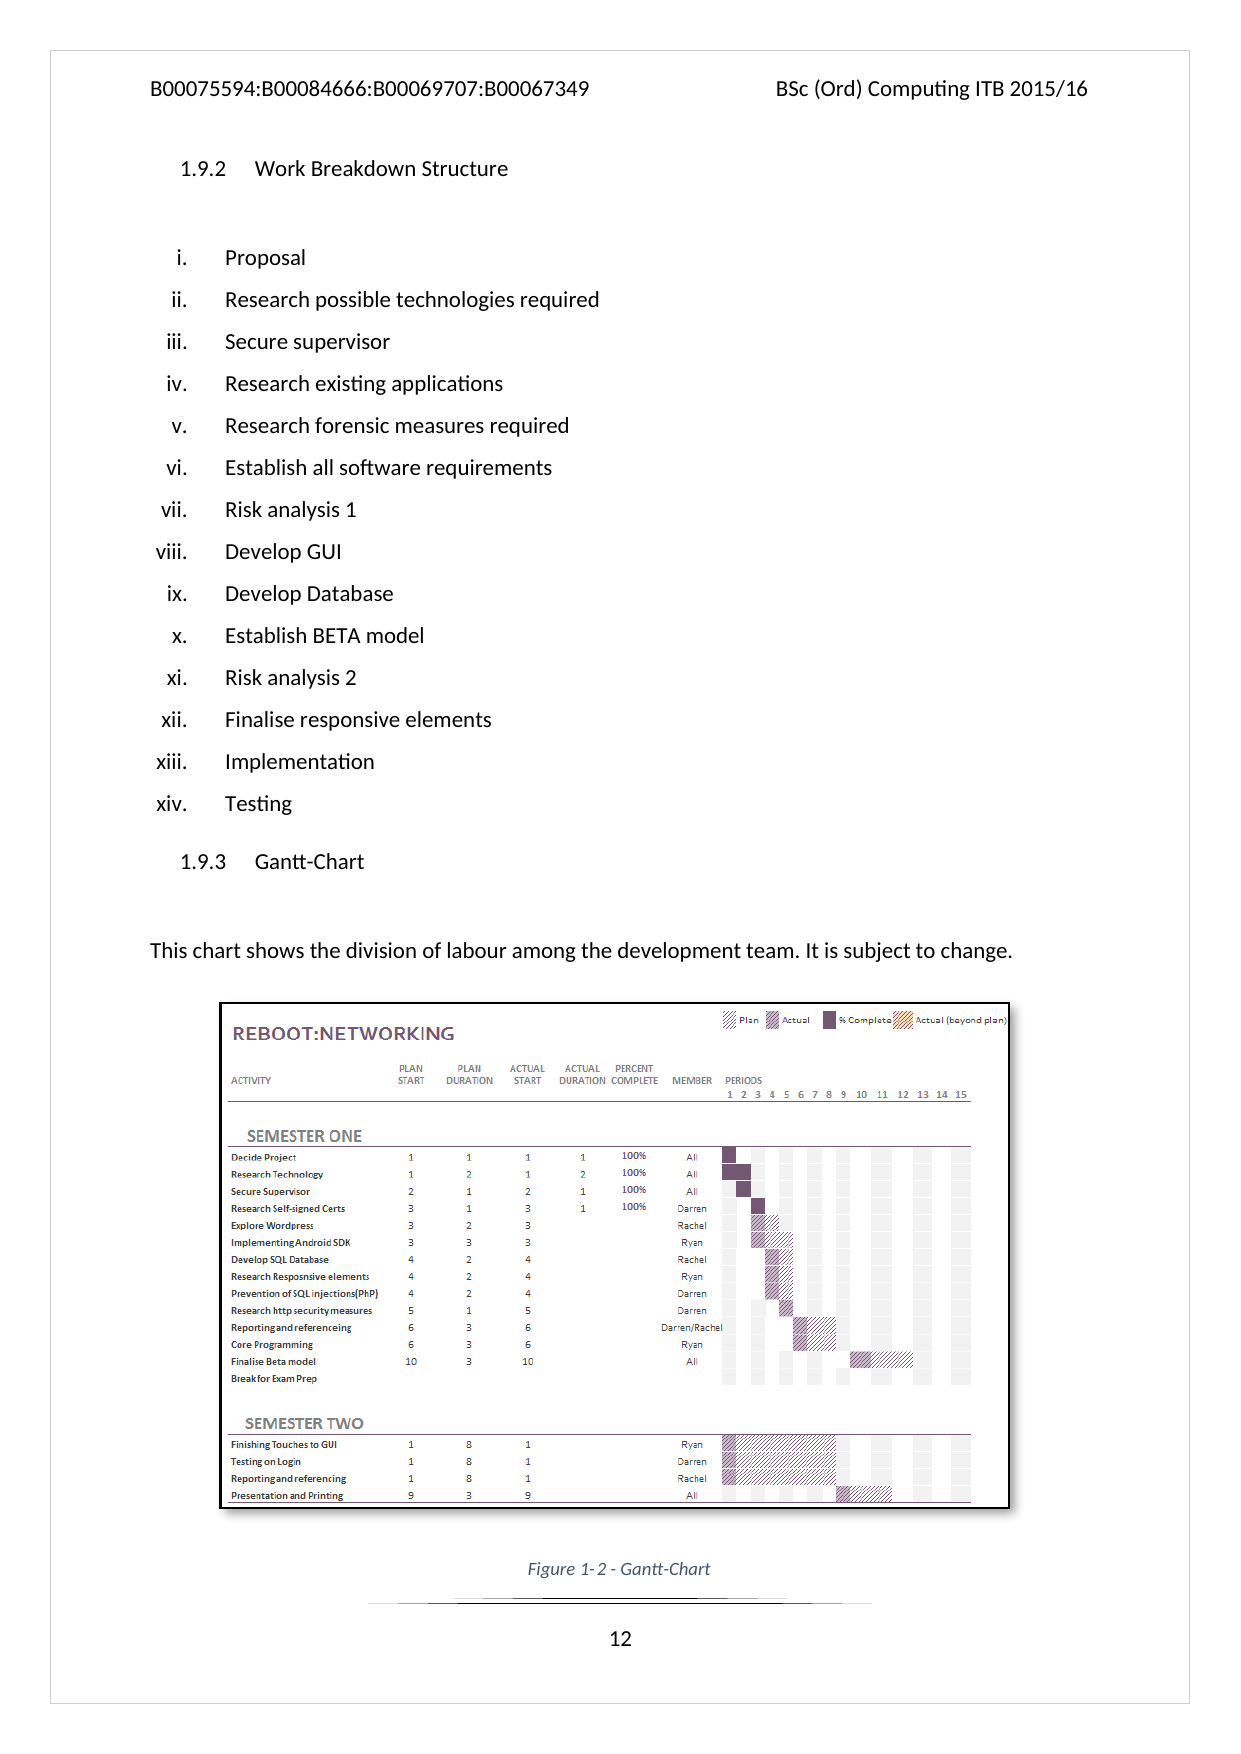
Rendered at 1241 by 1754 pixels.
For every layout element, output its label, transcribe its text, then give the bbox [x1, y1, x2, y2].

subtitle Gantt-Chart [179, 847, 1090, 875]
list Research forensic measures required [187, 411, 1090, 439]
list Risk analysis 1 [187, 495, 1090, 523]
text This chart shows the division of labour among the development team. It is subject to change. [150, 936, 1090, 964]
list Secure supervisor [187, 327, 1090, 355]
list Testing [187, 789, 1090, 817]
list Research existing applications [187, 369, 1090, 397]
list Develop Database [187, 579, 1090, 607]
list Develop GUI [187, 537, 1090, 565]
list Establish all software requirements [187, 453, 1090, 481]
list Finalise responsive elements [187, 705, 1090, 733]
list Implementation [187, 747, 1090, 775]
subtitle Work Breakdown Structure [179, 154, 1090, 182]
text Figure 1-2 - Gantt-Chart [150, 1557, 1090, 1580]
list Proposal [187, 243, 1090, 271]
list Risk analysis 2 [187, 663, 1090, 691]
list Establish BETA model [187, 621, 1090, 649]
picture [222, 1004, 1008, 1507]
list Research possible technologies required [187, 285, 1090, 313]
